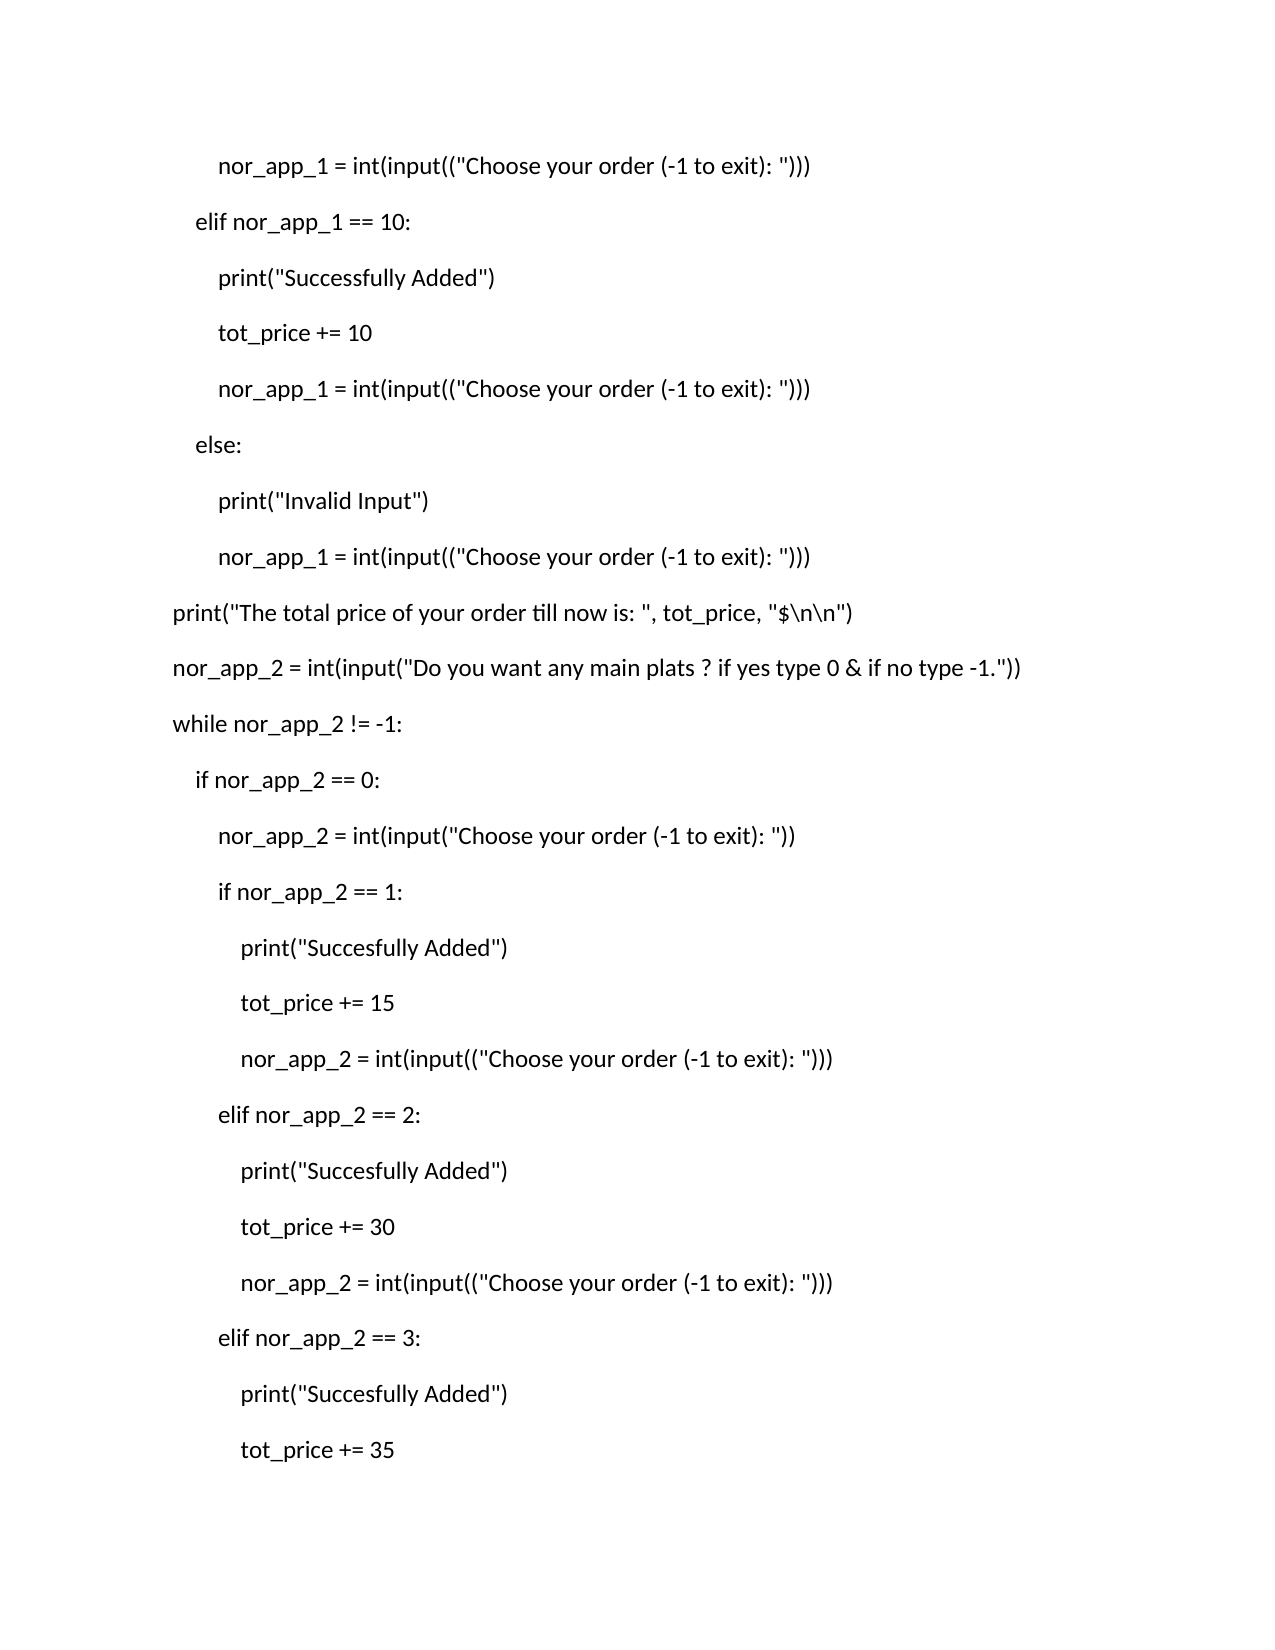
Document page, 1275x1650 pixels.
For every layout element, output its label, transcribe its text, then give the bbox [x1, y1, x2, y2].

text tot_price += 10 [150, 317, 1125, 348]
text else: [150, 429, 1125, 460]
text tot_price += 35 [150, 1434, 1125, 1465]
text tot_price += 30 [150, 1211, 1125, 1241]
text elif nor_app_2 == 2: [150, 1099, 1125, 1130]
text print("Succesfully Added") [150, 1155, 1125, 1186]
text nor_app_2 = int(input(("Choose your order (-1 to exit): "))) [150, 1043, 1125, 1074]
text nor_app_1 = int(input(("Choose your order (-1 to exit): "))) [150, 541, 1125, 571]
text if nor_app_2 == 1: [150, 876, 1125, 906]
text nor_app_2 = int(input("Do you want any main plats ? if yes type 0 & if no type -1.")) [150, 652, 1125, 683]
text print("Succesfully Added") [150, 1378, 1125, 1409]
text elif nor_app_1 == 10: [150, 206, 1125, 236]
text print("Succesfully Added") [150, 932, 1125, 962]
text tot_price += 15 [150, 987, 1125, 1018]
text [150, 150, 1125, 181]
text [150, 1267, 1125, 1297]
text print("Successfully Added") [150, 262, 1125, 292]
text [150, 373, 1125, 404]
text elif nor_app_2 == 3: [150, 1322, 1125, 1353]
text if nor_app_2 == 0: [150, 764, 1125, 795]
text print("Invalid Input") [150, 485, 1125, 516]
text while nor_app_2 != -1: [150, 708, 1125, 739]
text print("The total price of your order till now is: ", tot_price, "$\n\n") [150, 597, 1125, 627]
text nor_app_2 = int(input("Choose your order (-1 to exit): ")) [150, 820, 1125, 851]
